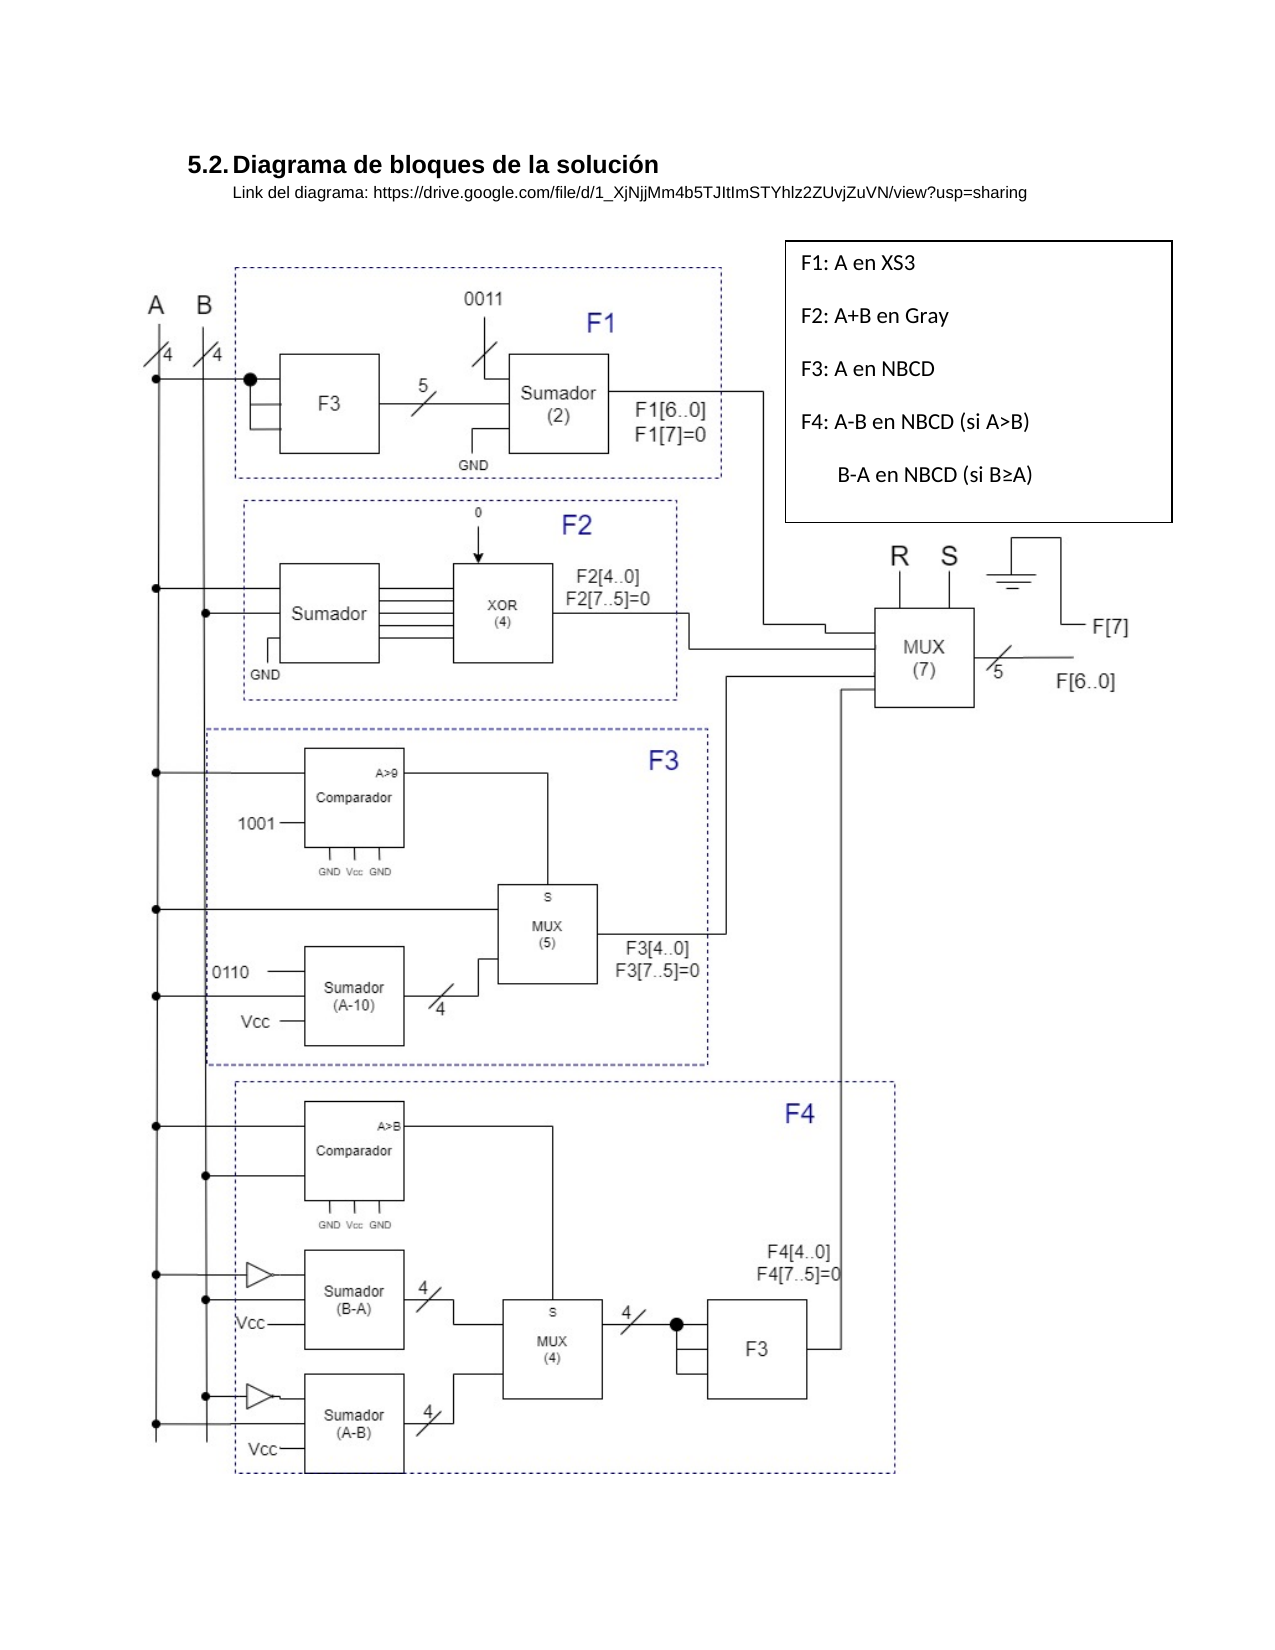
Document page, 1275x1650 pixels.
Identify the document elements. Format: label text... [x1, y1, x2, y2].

text Link del diagrama: https://drive.google.com/file/d/1_XjNjjMm4b5TJItImSTYhlz2ZUvjZuVN/view?usp=sharing [232, 183, 1137, 202]
list Diagrama de bloques de la solución [187, 150, 1137, 179]
picture [137, 267, 1136, 1474]
picture [786, 267, 1136, 522]
